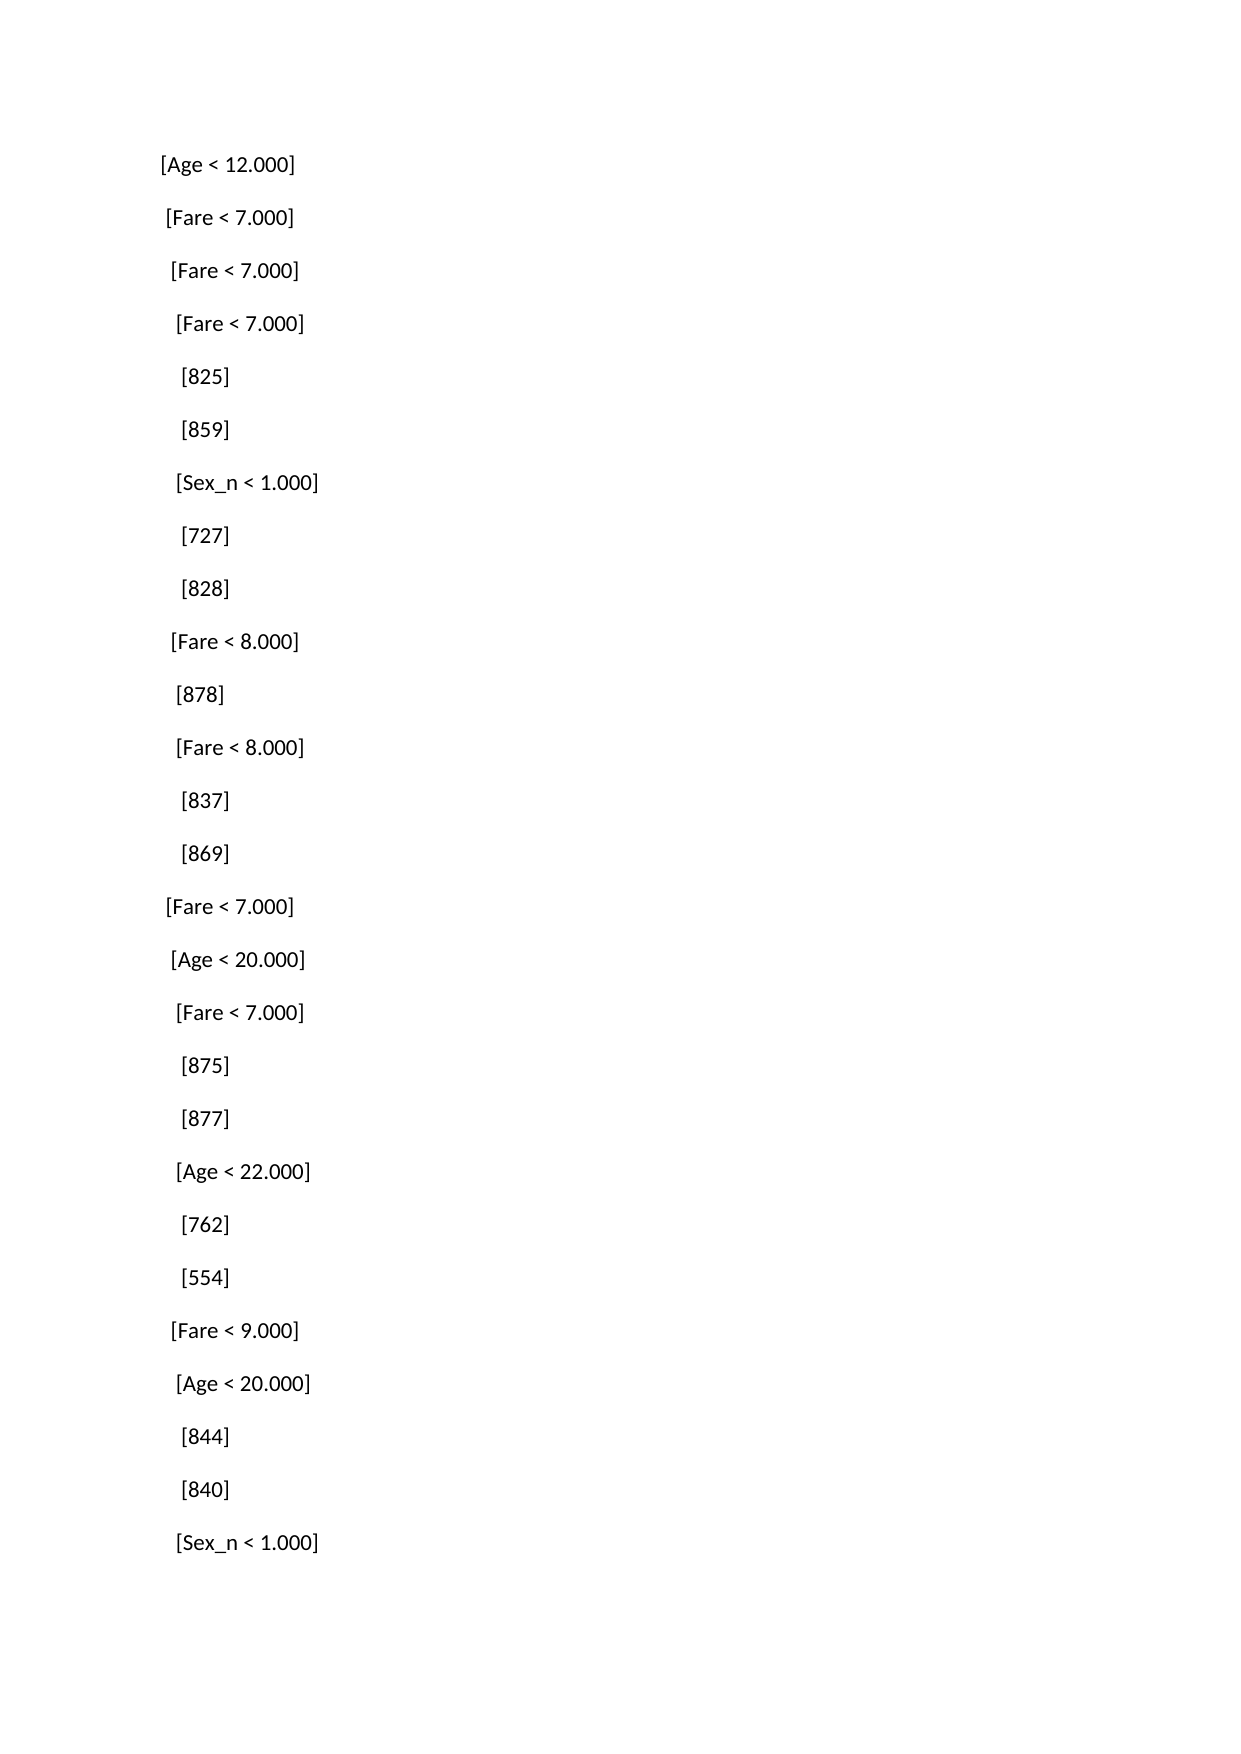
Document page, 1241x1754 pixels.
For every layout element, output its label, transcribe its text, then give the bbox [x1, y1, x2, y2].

text [762] [150, 1210, 1090, 1238]
text [Fare < 8.000] [150, 733, 1090, 761]
text [Fare < 8.000] [150, 627, 1090, 655]
text [Fare < 7.000] [150, 256, 1090, 284]
text [875] [150, 1051, 1090, 1079]
text [Age < 12.000] [150, 150, 1090, 178]
text [877] [150, 1104, 1090, 1132]
text [878] [150, 680, 1090, 708]
text [Fare < 7.000] [150, 998, 1090, 1026]
text [Fare < 7.000] [150, 309, 1090, 337]
text [554] [150, 1263, 1090, 1291]
text [Fare < 9.000] [150, 1316, 1090, 1344]
text [Fare < 7.000] [150, 892, 1090, 920]
text [828] [150, 574, 1090, 602]
text [Sex_n < 1.000] [150, 468, 1090, 496]
text [825] [150, 362, 1090, 390]
text [869] [150, 839, 1090, 867]
text [727] [150, 521, 1090, 549]
text [Sex_n < 1.000] [150, 1528, 1090, 1557]
text [844] [150, 1422, 1090, 1451]
text [Age < 22.000] [150, 1157, 1090, 1185]
text [837] [150, 786, 1090, 814]
text [Age < 20.000] [150, 1369, 1090, 1397]
text [859] [150, 415, 1090, 443]
text [Age < 20.000] [150, 945, 1090, 973]
text [Fare < 7.000] [150, 203, 1090, 231]
text [840] [150, 1476, 1090, 1503]
